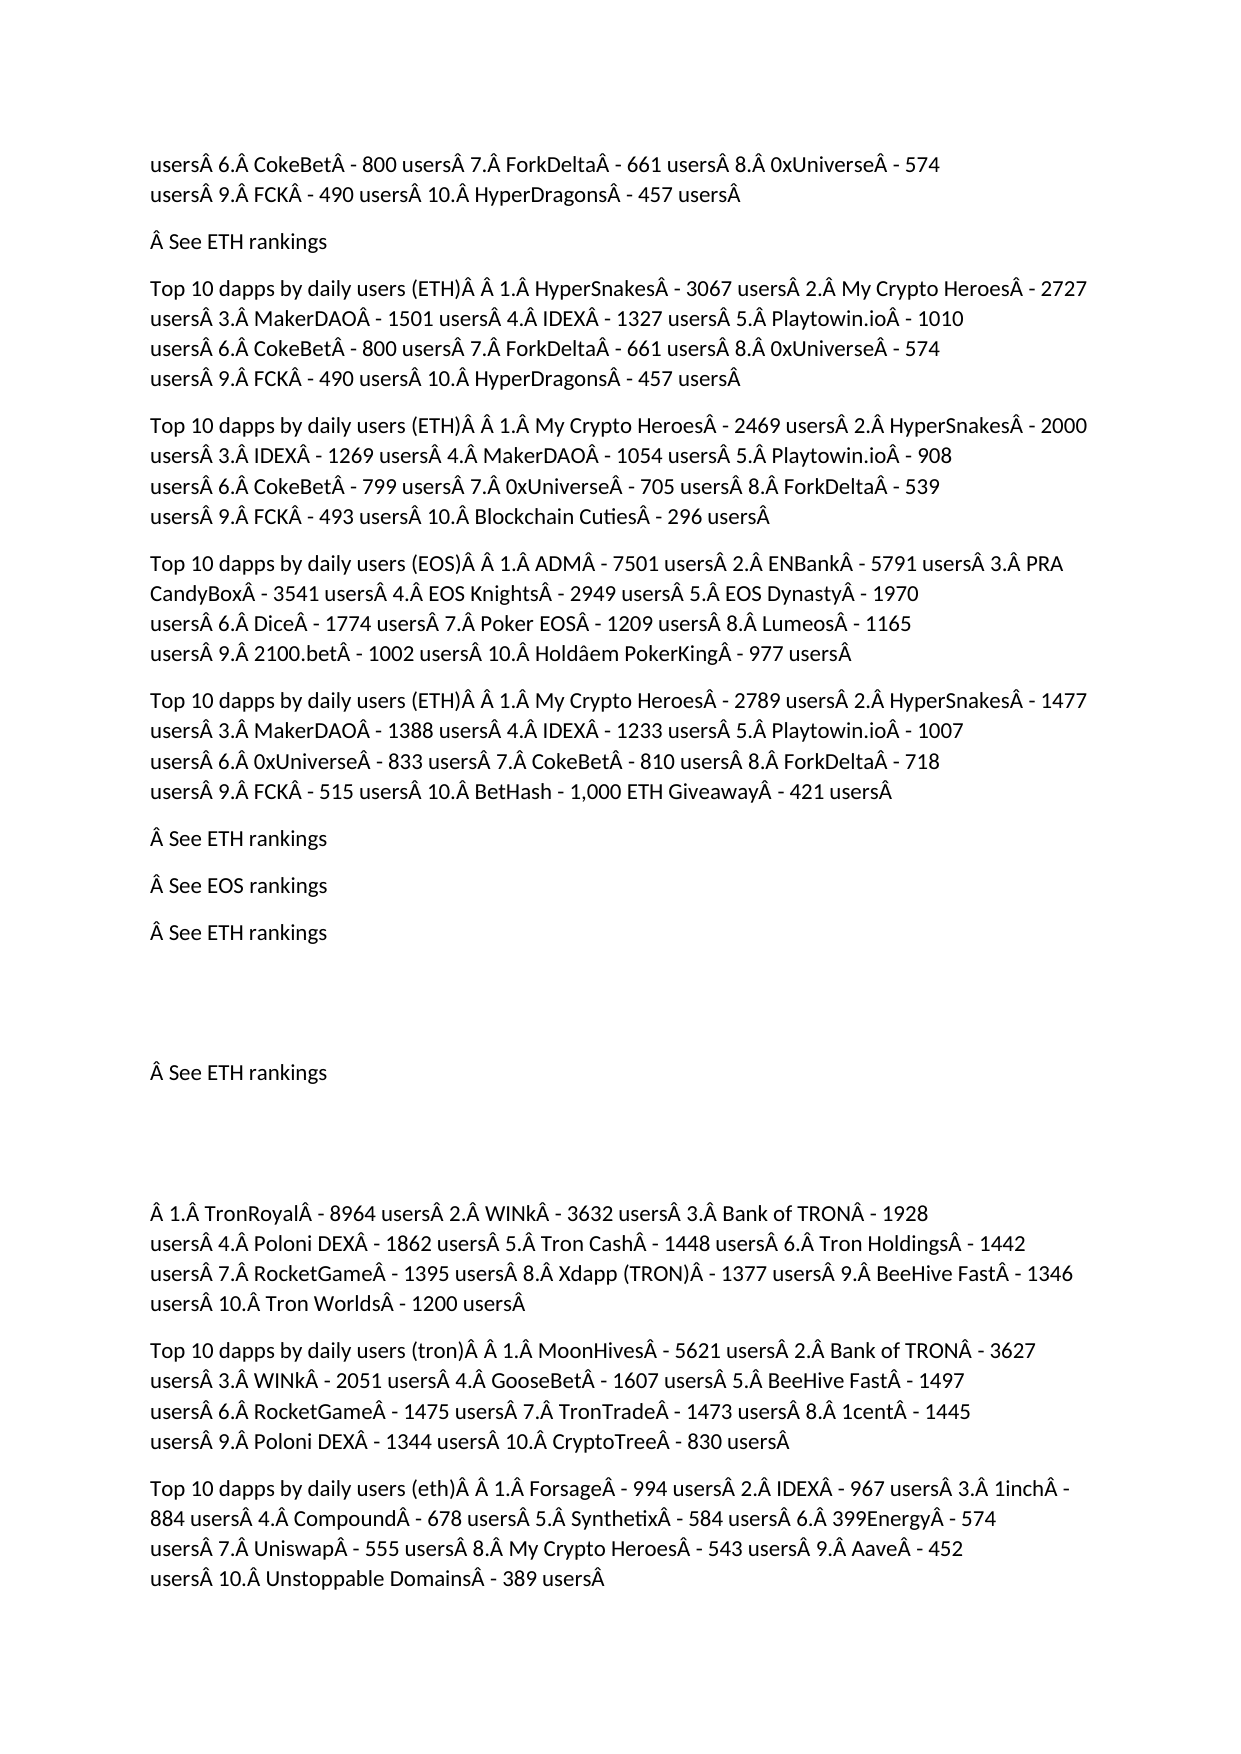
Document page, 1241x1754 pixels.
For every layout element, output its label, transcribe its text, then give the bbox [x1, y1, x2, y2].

text Top 10 dapps by daily users (ETH)Â Â 1.Â My Crypto HeroesÂ - 2789 usersÂ 2.Â HyperSnakesÂ - 1477 usersÂ 3.Â MakerDAOÂ - 1388 usersÂ 4.Â IDEXÂ - 1233 usersÂ 5.Â Playtowin.ioÂ - 1007 usersÂ 6.Â 0xUniverseÂ - 833 usersÂ 7.Â CokeBetÂ - 810 usersÂ 8.Â ForkDeltaÂ - 718 usersÂ 9.Â FCKÂ - 515 usersÂ 10.Â BetHash - 1,000 ETH GiveawayÂ - 421 usersÂ [150, 686, 1090, 805]
text Â See ETH rankings [150, 918, 1090, 946]
text Top 10 dapps by daily users (tron)Â Â 1.Â MoonHivesÂ - 5621 usersÂ 2.Â Bank of TRONÂ - 3627 usersÂ 3.Â WINkÂ - 2051 usersÂ 4.Â GooseBetÂ - 1607 usersÂ 5.Â BeeHive FastÂ - 1497 usersÂ 6.Â RocketGameÂ - 1475 usersÂ 7.Â TronTradeÂ - 1473 usersÂ 8.Â 1centÂ - 1445 usersÂ 9.Â Poloni DEXÂ - 1344 usersÂ 10.Â CryptoTreeÂ - 830 usersÂ [150, 1336, 1090, 1455]
text Top 10 dapps by daily users (EOS)Â Â 1.Â ADMÂ - 7501 usersÂ 2.Â ENBankÂ - 5791 usersÂ 3.Â PRA CandyBoxÂ - 3541 usersÂ 4.Â EOS KnightsÂ - 2949 usersÂ 5.Â EOS DynastyÂ - 1970 usersÂ 6.Â DiceÂ - 1774 usersÂ 7.Â Poker EOSÂ - 1209 usersÂ 8.Â LumeosÂ - 1165 usersÂ 9.Â 2100.betÂ - 1002 usersÂ 10.Â Holdâem PokerKingÂ - 977 usersÂ [150, 549, 1090, 668]
text Â See ETH rankings [150, 1058, 1090, 1086]
text Â See EOS rankings [150, 871, 1090, 899]
text Â See ETH rankings [150, 824, 1090, 852]
text Â See ETH rankings [150, 227, 1090, 255]
text Top 10 dapps by daily users (ETH)Â Â 1.Â My Crypto HeroesÂ - 2469 usersÂ 2.Â HyperSnakesÂ - 2000 usersÂ 3.Â IDEXÂ - 1269 usersÂ 4.Â MakerDAOÂ - 1054 usersÂ 5.Â Playtowin.ioÂ - 908 usersÂ 6.Â CokeBetÂ - 799 usersÂ 7.Â 0xUniverseÂ - 705 usersÂ 8.Â ForkDeltaÂ - 539 usersÂ 9.Â FCKÂ - 493 usersÂ 10.Â Blockchain CutiesÂ - 296 usersÂ [150, 411, 1090, 530]
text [150, 1474, 1090, 1593]
text Â 1.Â TronRoyalÂ - 8964 usersÂ 2.Â WINkÂ - 3632 usersÂ 3.Â Bank of TRONÂ - 1928 usersÂ 4.Â Poloni DEXÂ - 1862 usersÂ 5.Â Tron CashÂ - 1448 usersÂ 6.Â Tron HoldingsÂ - 1442 usersÂ 7.Â RocketGameÂ - 1395 usersÂ 8.Â Xdapp (TRON)Â - 1377 usersÂ 9.Â BeeHive FastÂ - 1346 usersÂ 10.Â Tron WorldsÂ - 1200 usersÂ [150, 1199, 1090, 1318]
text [150, 150, 1090, 208]
